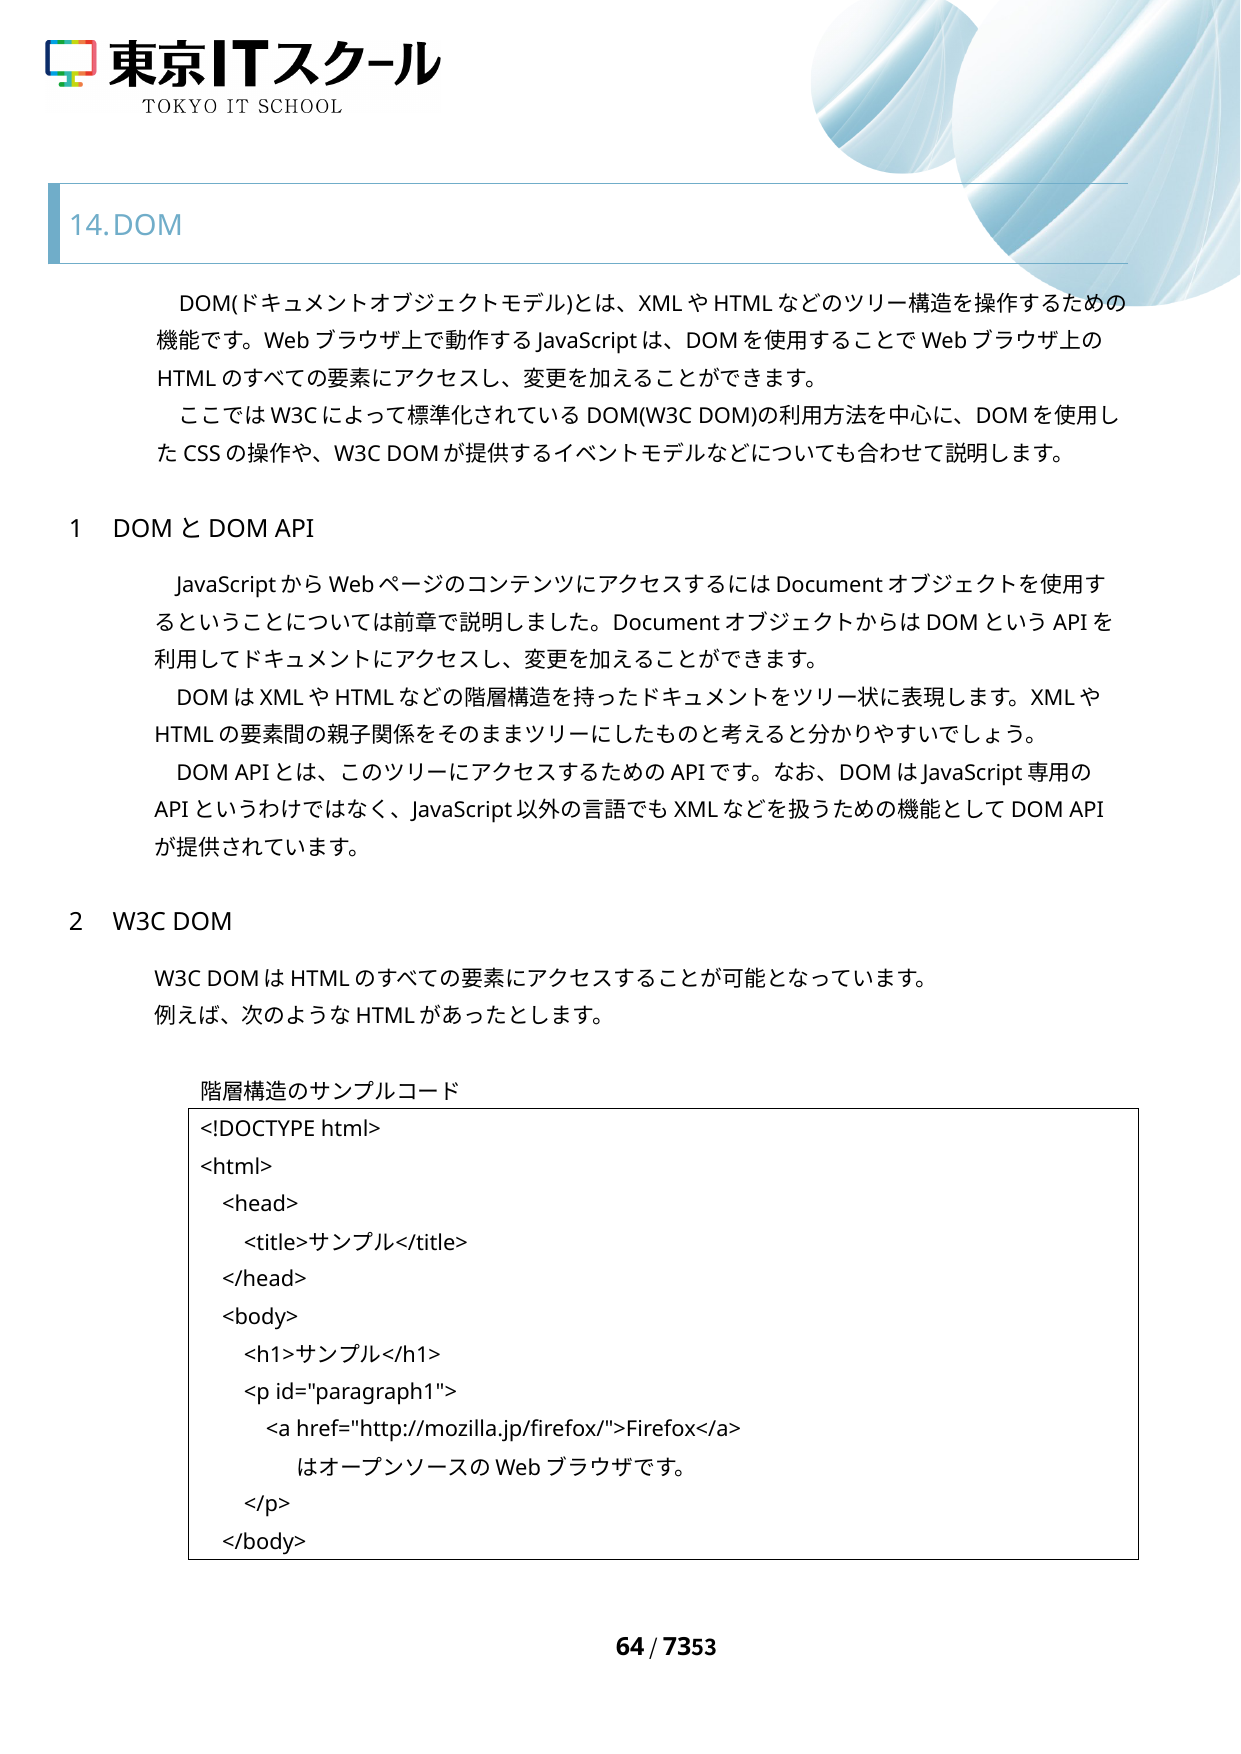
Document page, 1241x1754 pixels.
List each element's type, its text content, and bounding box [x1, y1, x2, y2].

text W3C DOMはHTMLのすべての要素にアクセスすることが可能となっています。 [154, 958, 1128, 996]
subtitle DOM [60, 184, 1128, 263]
text DOM(ドキュメントオブジェクトモデル)とは、XMLやHTMLなどのツリー構造を操作するための機能です。Webブラウザ上で動作するJavaScriptは、DOMを使用することでWebブラウザ上のHTMLのすべての要素にアクセスし、変更を加えることができます。 [157, 283, 1128, 396]
text ここではW3Cによって標準化されているDOM(W3C DOM)の利用方法を中心に、DOMを使用したCSSの操作や、W3C DOMが提供するイベントモデルなどについても合わせて説明します。 [157, 396, 1128, 471]
text DOM APIとは、このツリーにアクセスするためのAPIです。なお、DOMはJavaScript専用のAPIというわけではなく、JavaScript以外の言語でもXMLなどを扱うための機能としてDOM APIが提供されています。 [154, 752, 1128, 864]
text DOMはXMLやHTMLなどの階層構造を持ったドキュメントをツリー状に表現します。XMLやHTMLの要素間の親子関係をそのままツリーにしたものと考えると分かりやすいでしょう。 [154, 677, 1128, 752]
picture [45, 40, 441, 113]
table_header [189, 1109, 1138, 1559]
subtitle DOMとDOM API [69, 508, 1128, 546]
picture [810, 0, 1241, 307]
subtitle W3C DOM [69, 902, 1128, 939]
text JavaScriptからWebページのコンテンツにアクセスするにはDocumentオブジェクトを使用するということについては前章で説明しました。DocumentオブジェクトからはDOMというAPIを利用してドキュメントにアクセスし、変更を加えることができます。 [154, 564, 1128, 677]
text 例えば、次のようなHTMLがあったとします。 [154, 996, 1128, 1033]
text 階層構造のサンプルコード [200, 1071, 1128, 1108]
